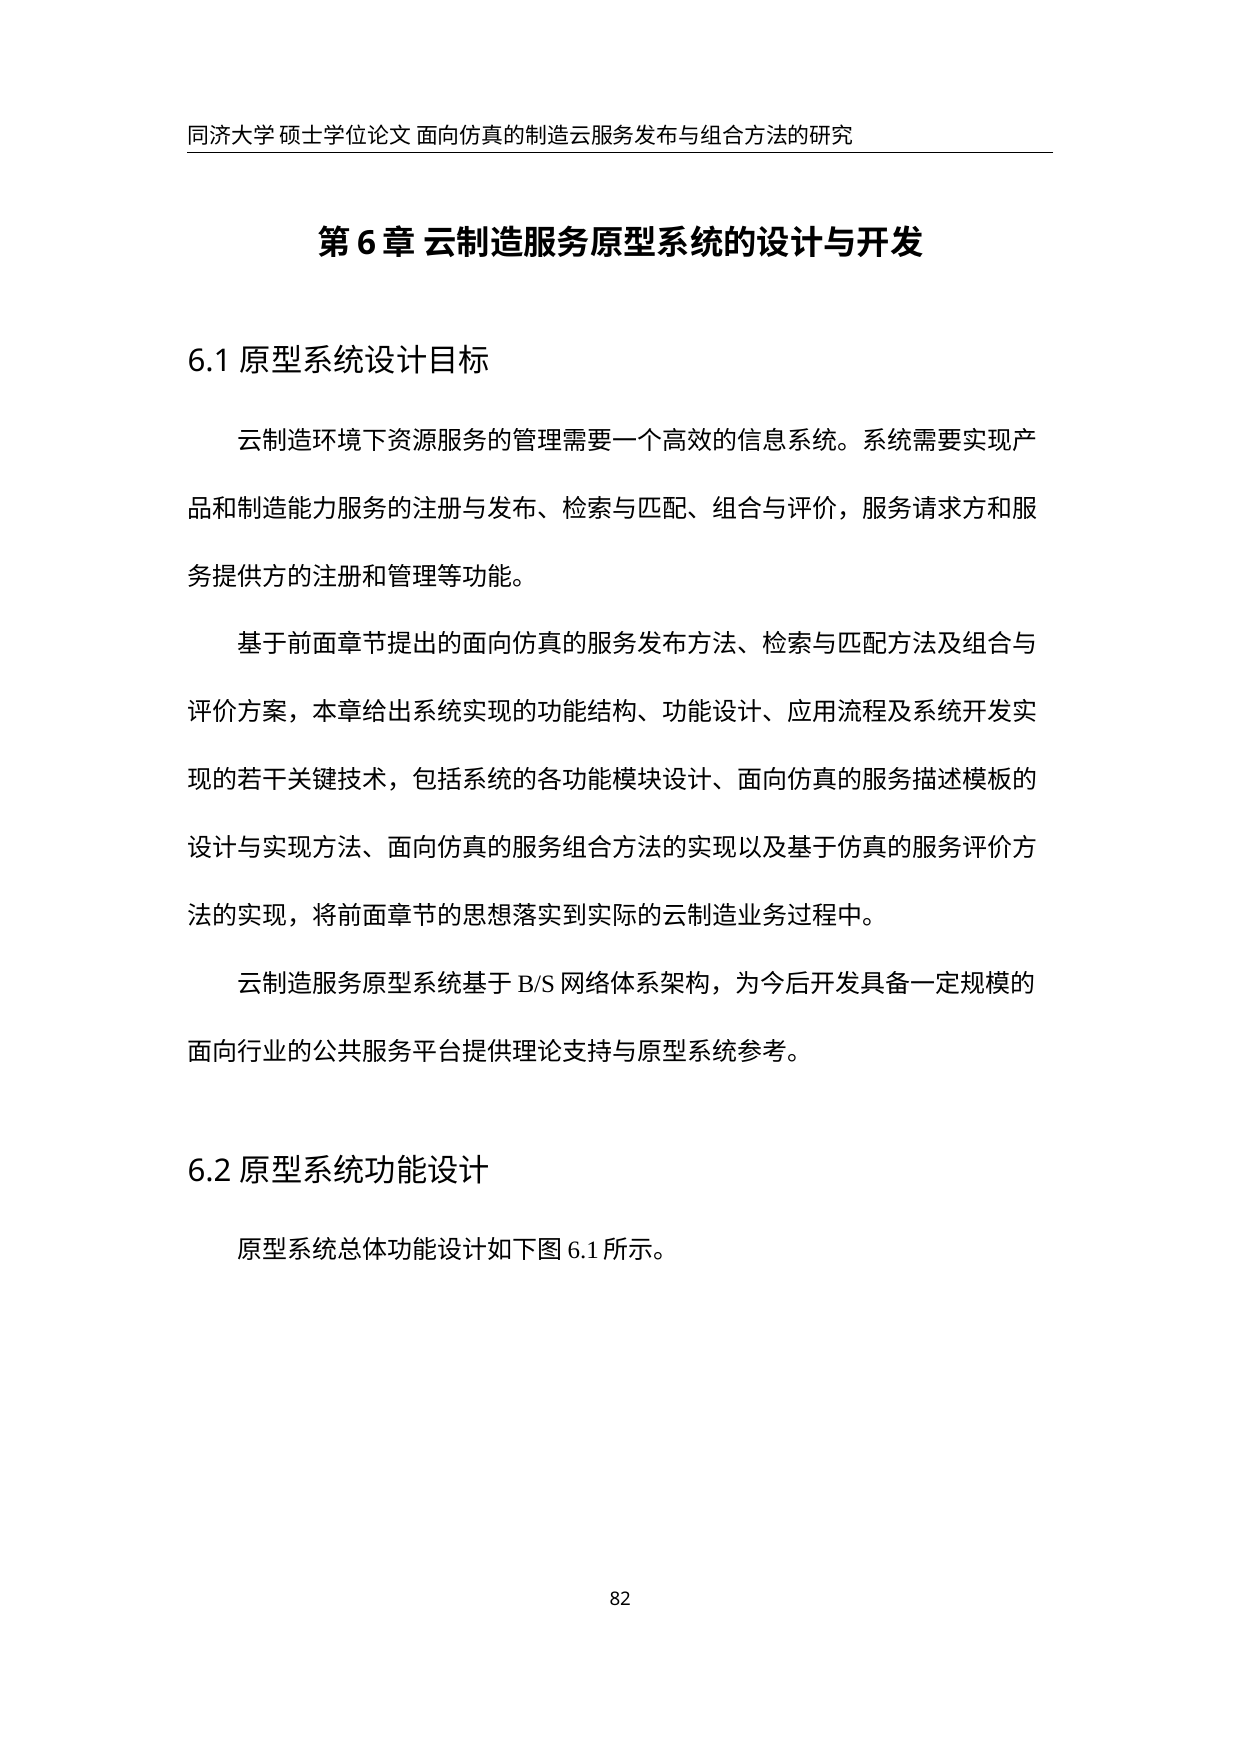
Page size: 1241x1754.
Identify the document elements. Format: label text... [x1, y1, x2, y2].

text 原型系统总体功能设计如下图6.1所示。 [187, 1214, 1053, 1282]
text 基于前面章节提出的面向仿真的服务发布方法、检索与匹配方法及组合与评价方案，本章给出系统实现的功能结构、功能设计、应用流程及系统开发实现的若干关键技术，包括系统的各功能模块设计、面向仿真的服务描述模板的设计与实现方法、面向仿真的服务组合方法的实现以及基于仿真的服务评价方法的实现，将前面章节的思想落实到实际的云制造业务过程中。 [187, 608, 1053, 948]
text 云制造环境下资源服务的管理需要一个高效的信息系统。系统需要实现产品和制造能力服务的注册与发布、检索与匹配、组合与评价，服务请求方和服务提供方的注册和管理等功能。 [187, 404, 1053, 608]
text 云制造服务原型系统基于B/S网络体系架构，为今后开发具备一定规模的面向行业的公共服务平台提供理论支持与原型系统参考。 [187, 948, 1053, 1083]
subtitle 6.1 原型系统设计目标 [187, 324, 1053, 392]
subtitle 6.2 原型系统功能设计 [187, 1133, 1053, 1201]
subtitle 第6章 云制造服务原型系统的设计与开发 [187, 206, 1053, 274]
